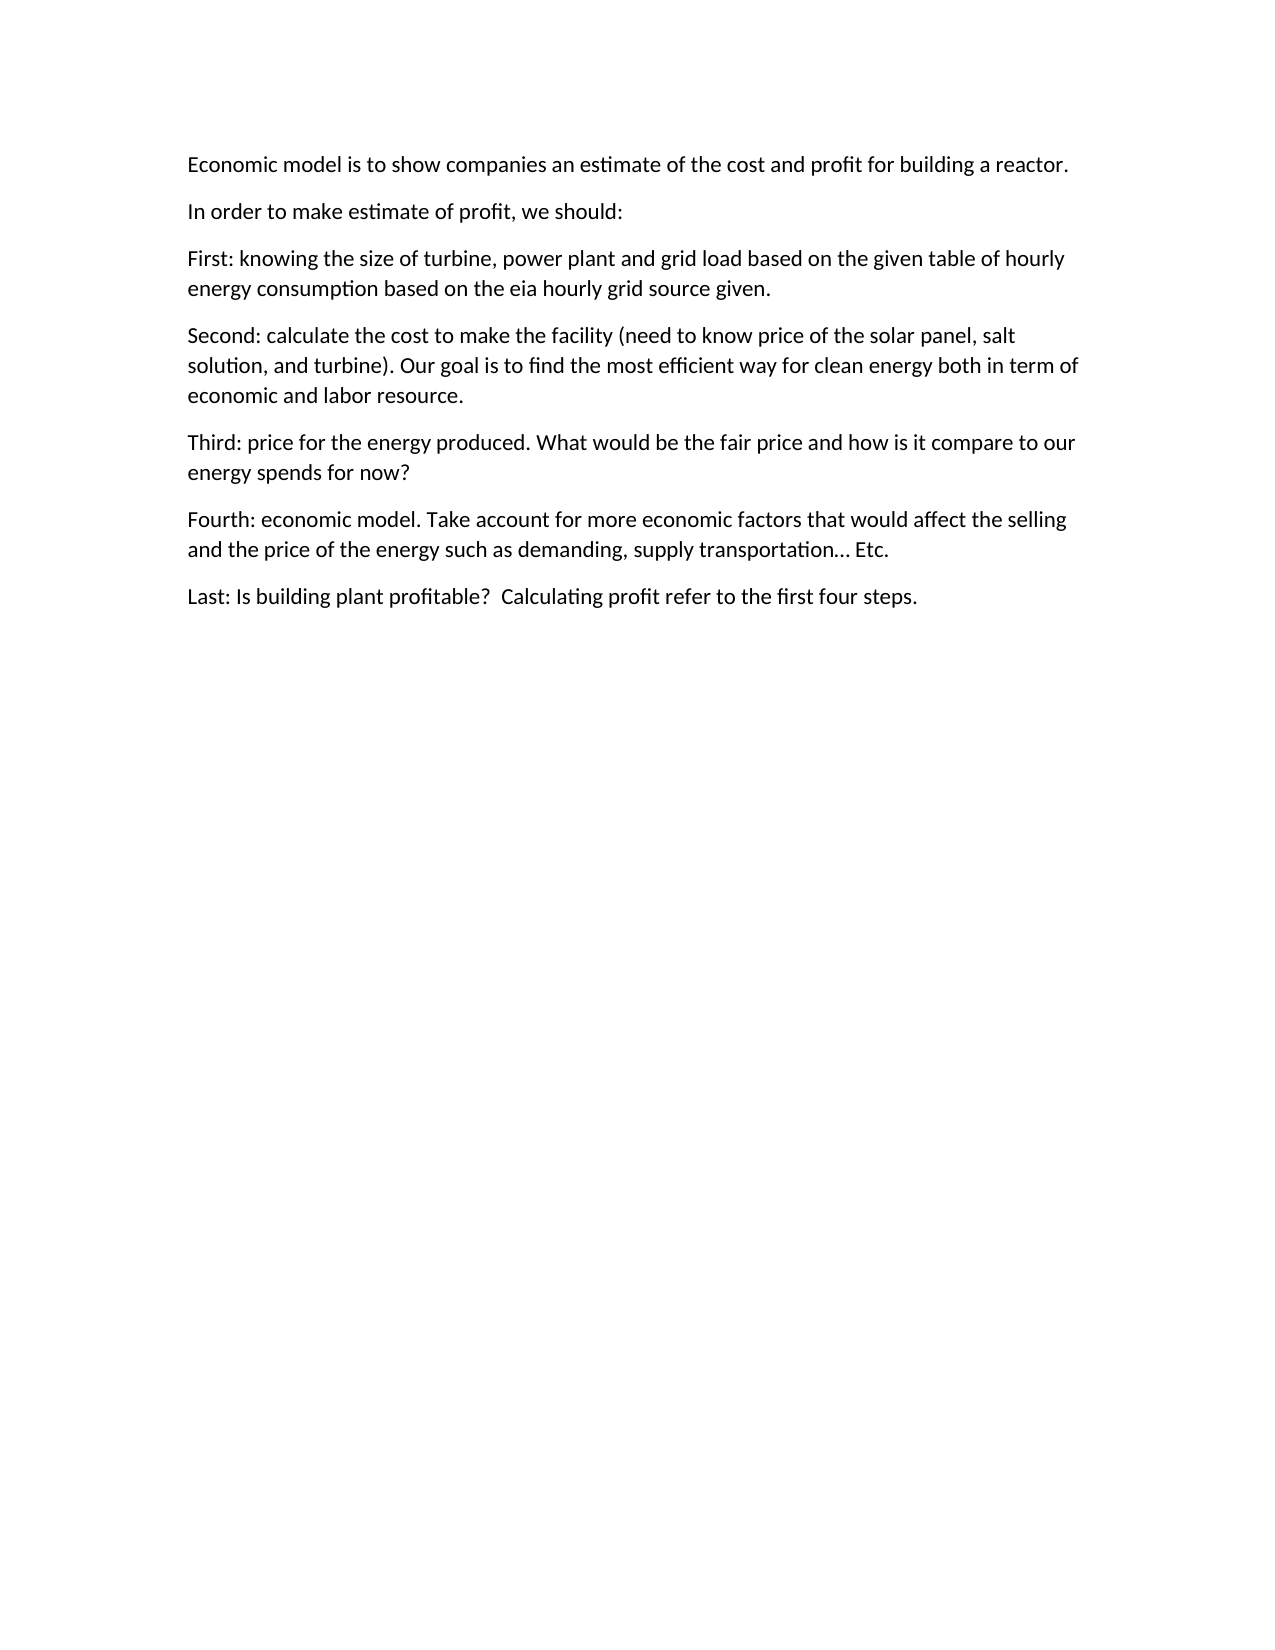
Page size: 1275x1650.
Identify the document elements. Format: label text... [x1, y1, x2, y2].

text Fourth: economic model. Take account for more economic factors that would affect the selling and the price of the energy such as demanding, supply transportation… Etc. [187, 505, 1087, 563]
text Economic model is to show companies an estimate of the cost and profit for building a reactor. [187, 150, 1087, 178]
text First: knowing the size of turbine, power plant and grid load based on the given table of hourly energy consumption based on the eia hourly grid source given. [187, 244, 1087, 302]
text In order to make estimate of profit, we should: [187, 197, 1087, 225]
text Third: price for the energy produced. What would be the fair price and how is it compare to our energy spends for now? [187, 428, 1087, 486]
text Last: Is building plant profitable? Calculating profit refer to the first four steps. [187, 582, 1087, 610]
text Second: calculate the cost to make the facility (need to know price of the solar panel, salt solution, and turbine). Our goal is to find the most efficient way for clean energy both in term of economic and labor resource. [187, 321, 1087, 409]
